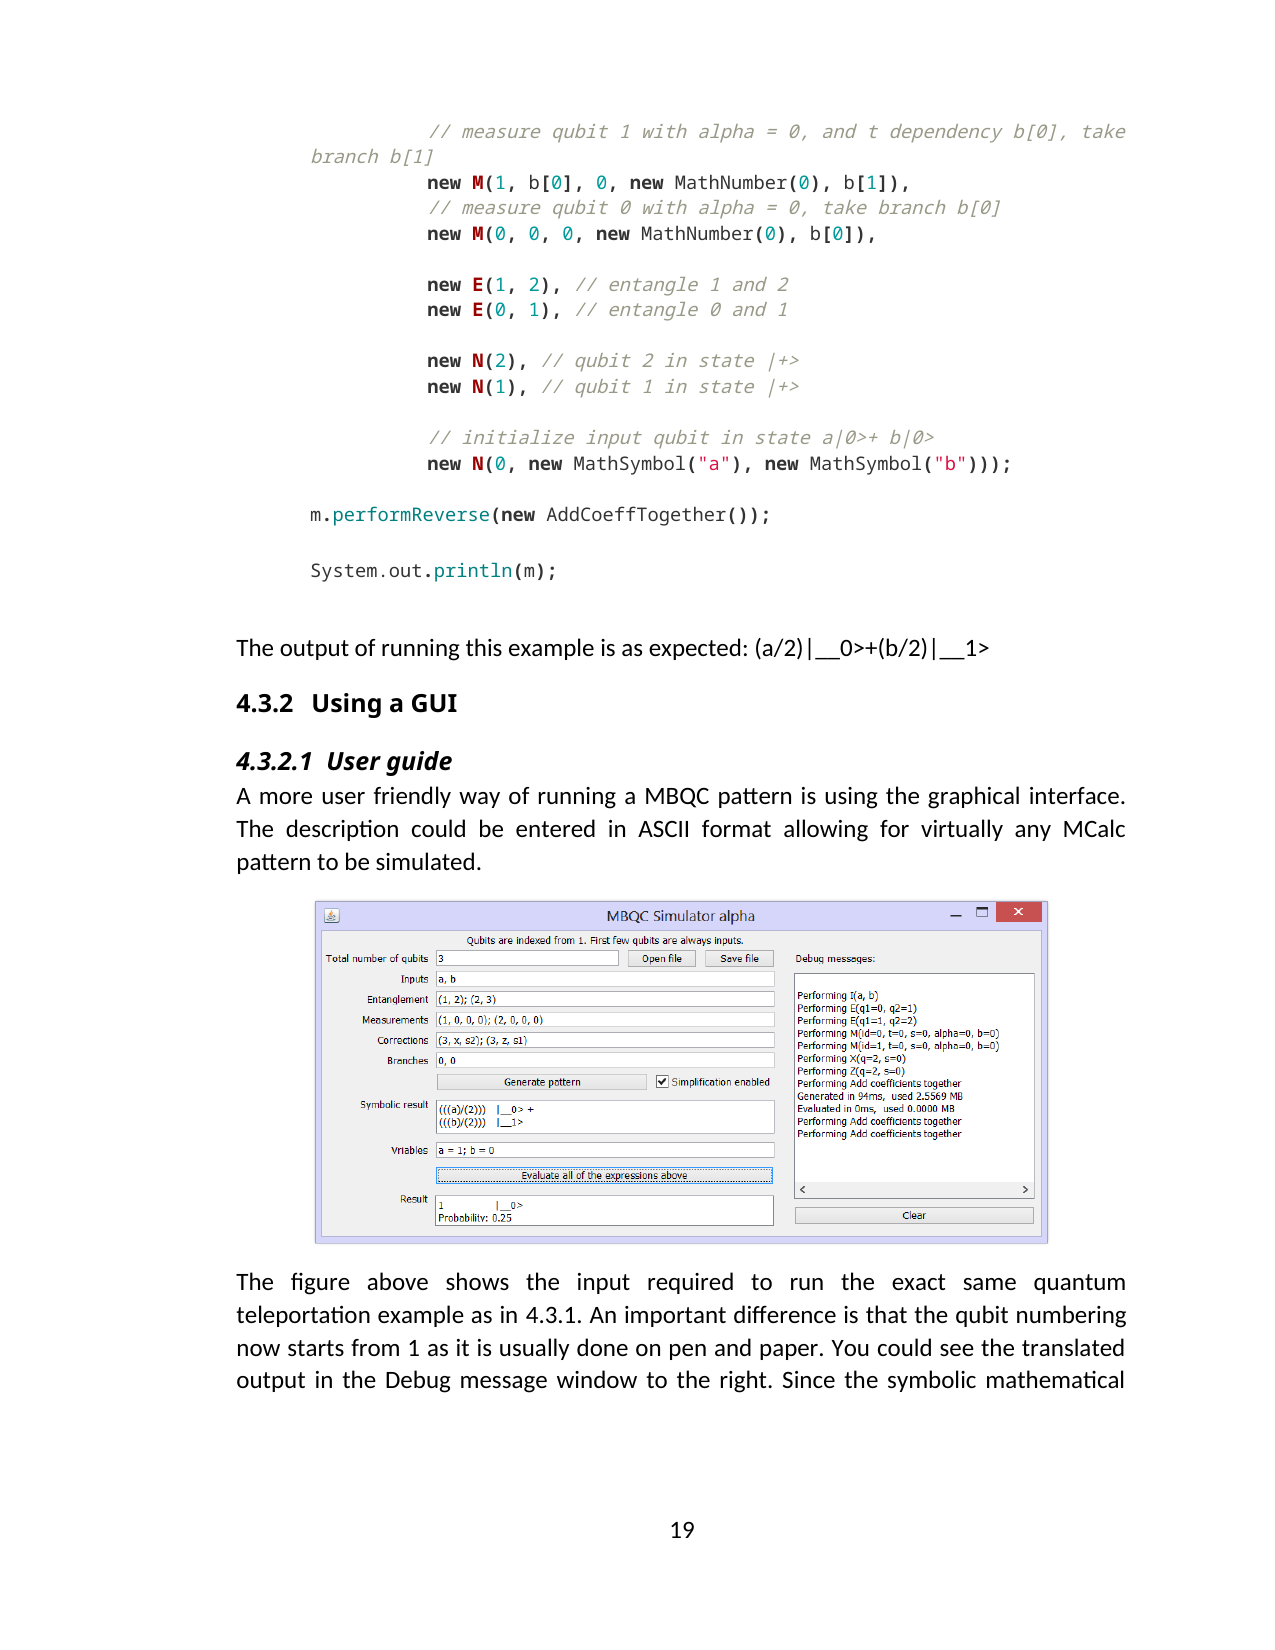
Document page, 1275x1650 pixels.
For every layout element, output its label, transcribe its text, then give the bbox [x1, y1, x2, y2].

picture [310, 895, 1053, 1247]
text A more user friendly way of running a MBQC pattern is using the graphical interface. The description could be entered in ASCII format allowing for virtually any MCalc pattern to be simulated. [236, 780, 1127, 877]
text new N(1), // qubit 1 in state |+> [310, 373, 1127, 399]
subtitle Using a GUI [236, 686, 1127, 720]
subtitle User guide [236, 743, 1127, 777]
text new E(0, 1), // entangle 0 and 1 [310, 297, 1127, 322]
text System.out.println(m); [310, 557, 1127, 582]
text // measure qubit 0 with alpha = 0, take branch b[0] [310, 195, 1127, 220]
text // measure qubit 1 with alpha = 0, and t dependency b[0], take branch b[1] [310, 118, 1127, 169]
text The output of running this example is as expected: (a/2)|__0>+(b/2)|__1> [236, 632, 1127, 663]
text new M(1, b[0], 0, new MathNumber(0), b[1]), [427, 169, 1127, 195]
text new E(1, 2), // entangle 1 and 2 [310, 271, 1127, 297]
text new N(0, new MathSymbol("a"), new MathSymbol("b"))); [310, 450, 1127, 475]
text new N(2), // qubit 2 in state |+> [310, 348, 1127, 373]
text new M(0, 0, 0, new MathNumber(0), b[0]), [310, 220, 1127, 246]
text m.performReverse(new AddCoeffTogether()); [310, 501, 1127, 557]
text // initialize input qubit in state a|0>+ b|0> [427, 424, 1127, 450]
